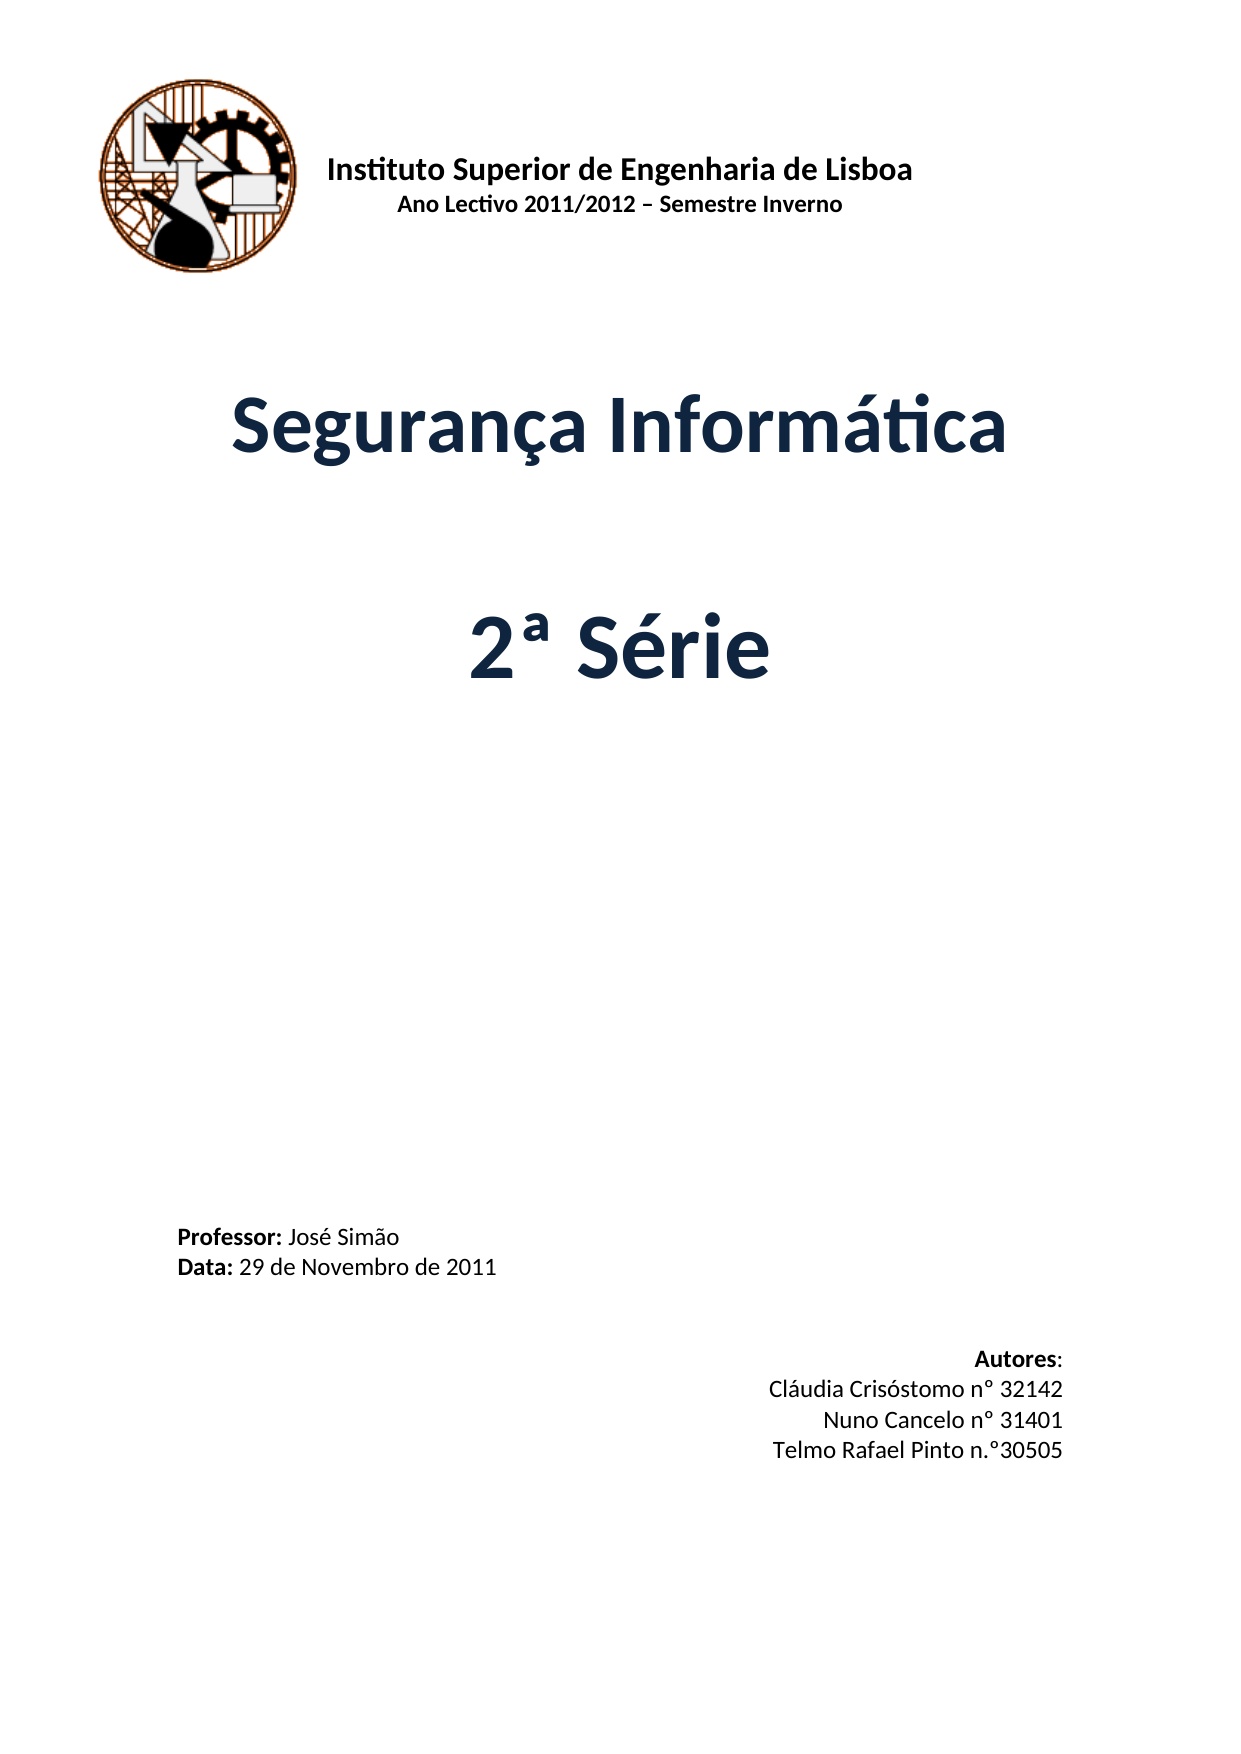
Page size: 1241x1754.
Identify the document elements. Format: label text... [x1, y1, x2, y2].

text Ano Lectivo 2011/2012 – Semestre Inverno [177, 188, 1063, 219]
picture [93, 72, 306, 279]
text Autores: [177, 1343, 1063, 1374]
text Telmo Rafael Pinto n.º30505 [177, 1435, 1063, 1465]
text Nuno Cancelo nº 31401 [177, 1404, 1063, 1435]
text Segurança Informática [177, 371, 1063, 473]
text 2ª Série [177, 588, 1063, 702]
text Data: 29 de Novembro de 2011 [177, 1252, 1063, 1282]
text Professor: José Simão [177, 1221, 1063, 1252]
text Cláudia Crisóstomo nº 32142 [177, 1374, 1063, 1404]
text Instituto Superior de Engenharia de Lisboa [177, 148, 1063, 188]
